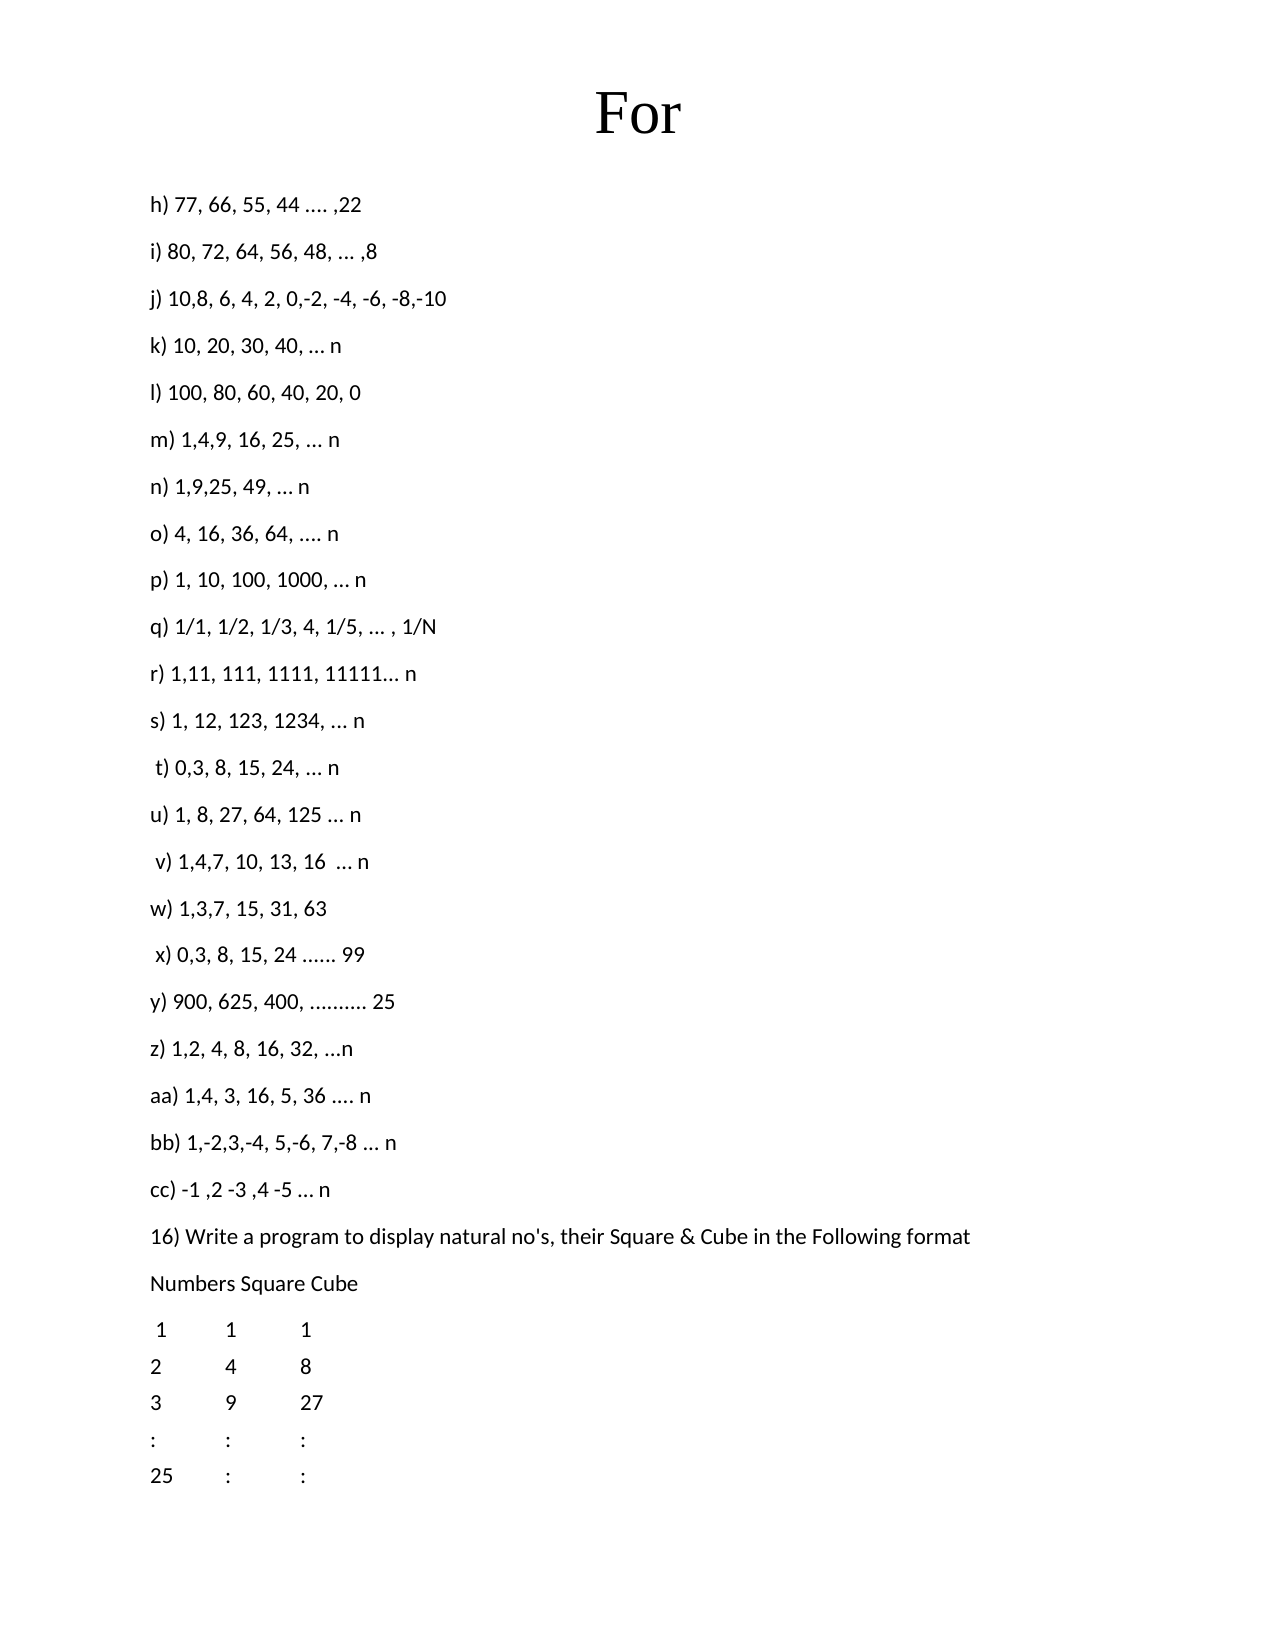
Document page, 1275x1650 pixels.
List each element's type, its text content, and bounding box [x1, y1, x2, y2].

text w) 1,3,7, 15, 31, 63 [150, 894, 1125, 922]
text m) 1,4,9, 16, 25, ... n [150, 425, 1125, 453]
text 1 1 1 [150, 1316, 1125, 1344]
text x) 0,3, 8, 15, 24 ...... 99 [150, 941, 1125, 969]
text r) 1,11, 111, 1111, 11111... n [150, 659, 1125, 687]
text t) 0,3, 8, 15, 24, ... n [150, 753, 1125, 781]
text i) 80, 72, 64, 56, 48, ... ,8 [150, 237, 1125, 266]
text v) 1,4,7, 10, 13, 16 … n [150, 847, 1125, 875]
text p) 1, 10, 100, 1000, … n [150, 566, 1125, 594]
text 3 9 27 [150, 1388, 1125, 1416]
text aa) 1,4, 3, 16, 5, 36 .... n [150, 1081, 1125, 1109]
text s) 1, 12, 123, 1234, ... n [150, 706, 1125, 734]
text h) 77, 66, 55, 44 .... ,22 [150, 191, 1125, 219]
text l) 100, 80, 60, 40, 20, 0 [150, 378, 1125, 406]
text j) 10,8, 6, 4, 2, 0,-2, -4, -6, -8,-10 [150, 284, 1125, 312]
text cc) -1 ,2 -3 ,4 -5 … n [150, 1175, 1125, 1203]
text q) 1/1, 1/2, 1/3, 4, 1/5, ... , 1/N [150, 612, 1125, 641]
text : : : [150, 1425, 1125, 1453]
text u) 1, 8, 27, 64, 125 ... n [150, 800, 1125, 828]
text bb) 1,-2,3,-4, 5,-6, 7,-8 ... n [150, 1128, 1125, 1156]
text n) 1,9,25, 49, … n [150, 472, 1125, 500]
text o) 4, 16, 36, 64, .... n [150, 519, 1125, 547]
text y) 900, 625, 400, .......... 25 [150, 987, 1125, 1016]
text z) 1,2, 4, 8, 16, 32, ...n [150, 1034, 1125, 1062]
text k) 10, 20, 30, 40, … n [150, 331, 1125, 359]
text Numbers Square Cube [150, 1269, 1125, 1297]
text 25 : : [150, 1461, 1125, 1489]
text 2 4 8 [150, 1352, 1125, 1380]
text 16) Write a program to display natural no's, their Square & Cube in the Following format [150, 1222, 1125, 1250]
